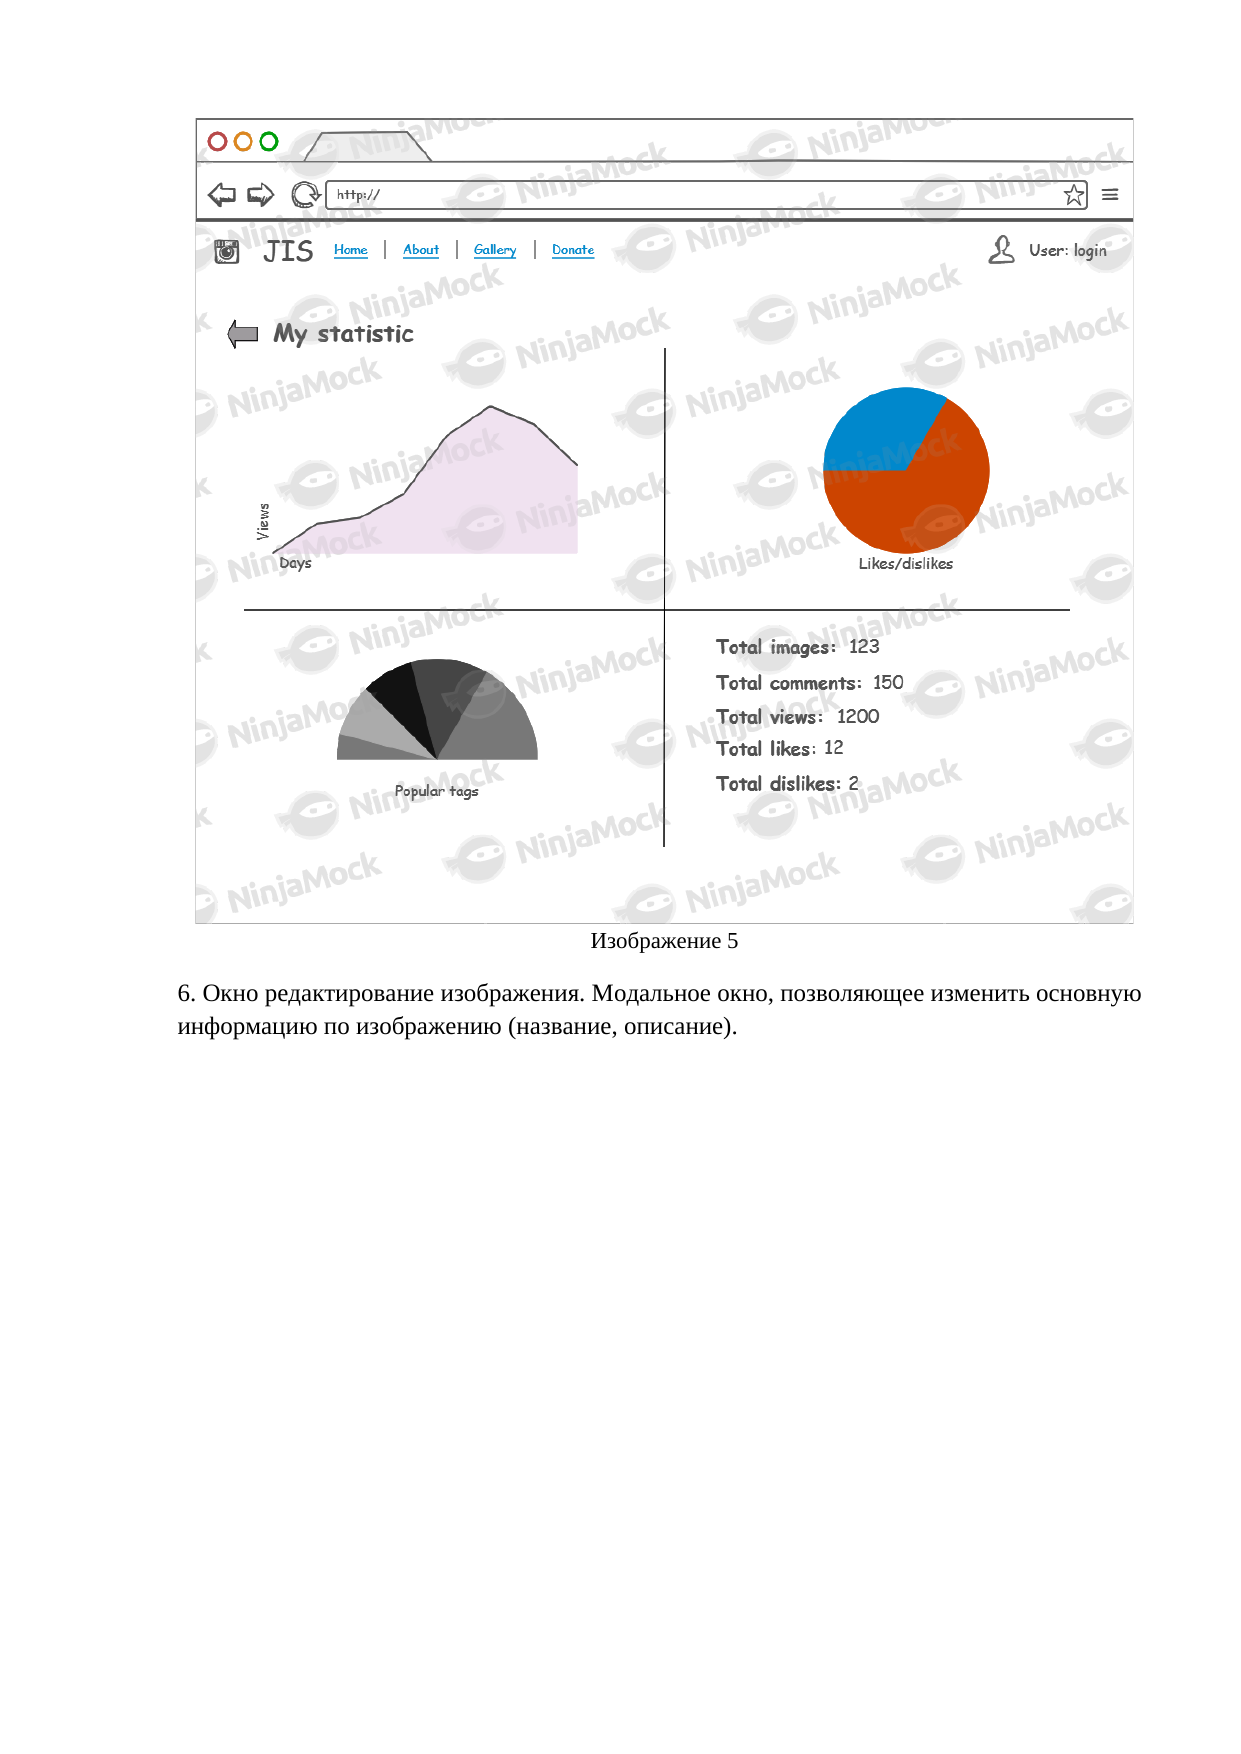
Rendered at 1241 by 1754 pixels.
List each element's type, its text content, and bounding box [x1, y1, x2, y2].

picture [195, 118, 1134, 924]
text 6. Окно редактирование изображения. Модальное окно, позволяющее изменить основную информацию по изображению (название, описание). [177, 978, 1152, 1040]
